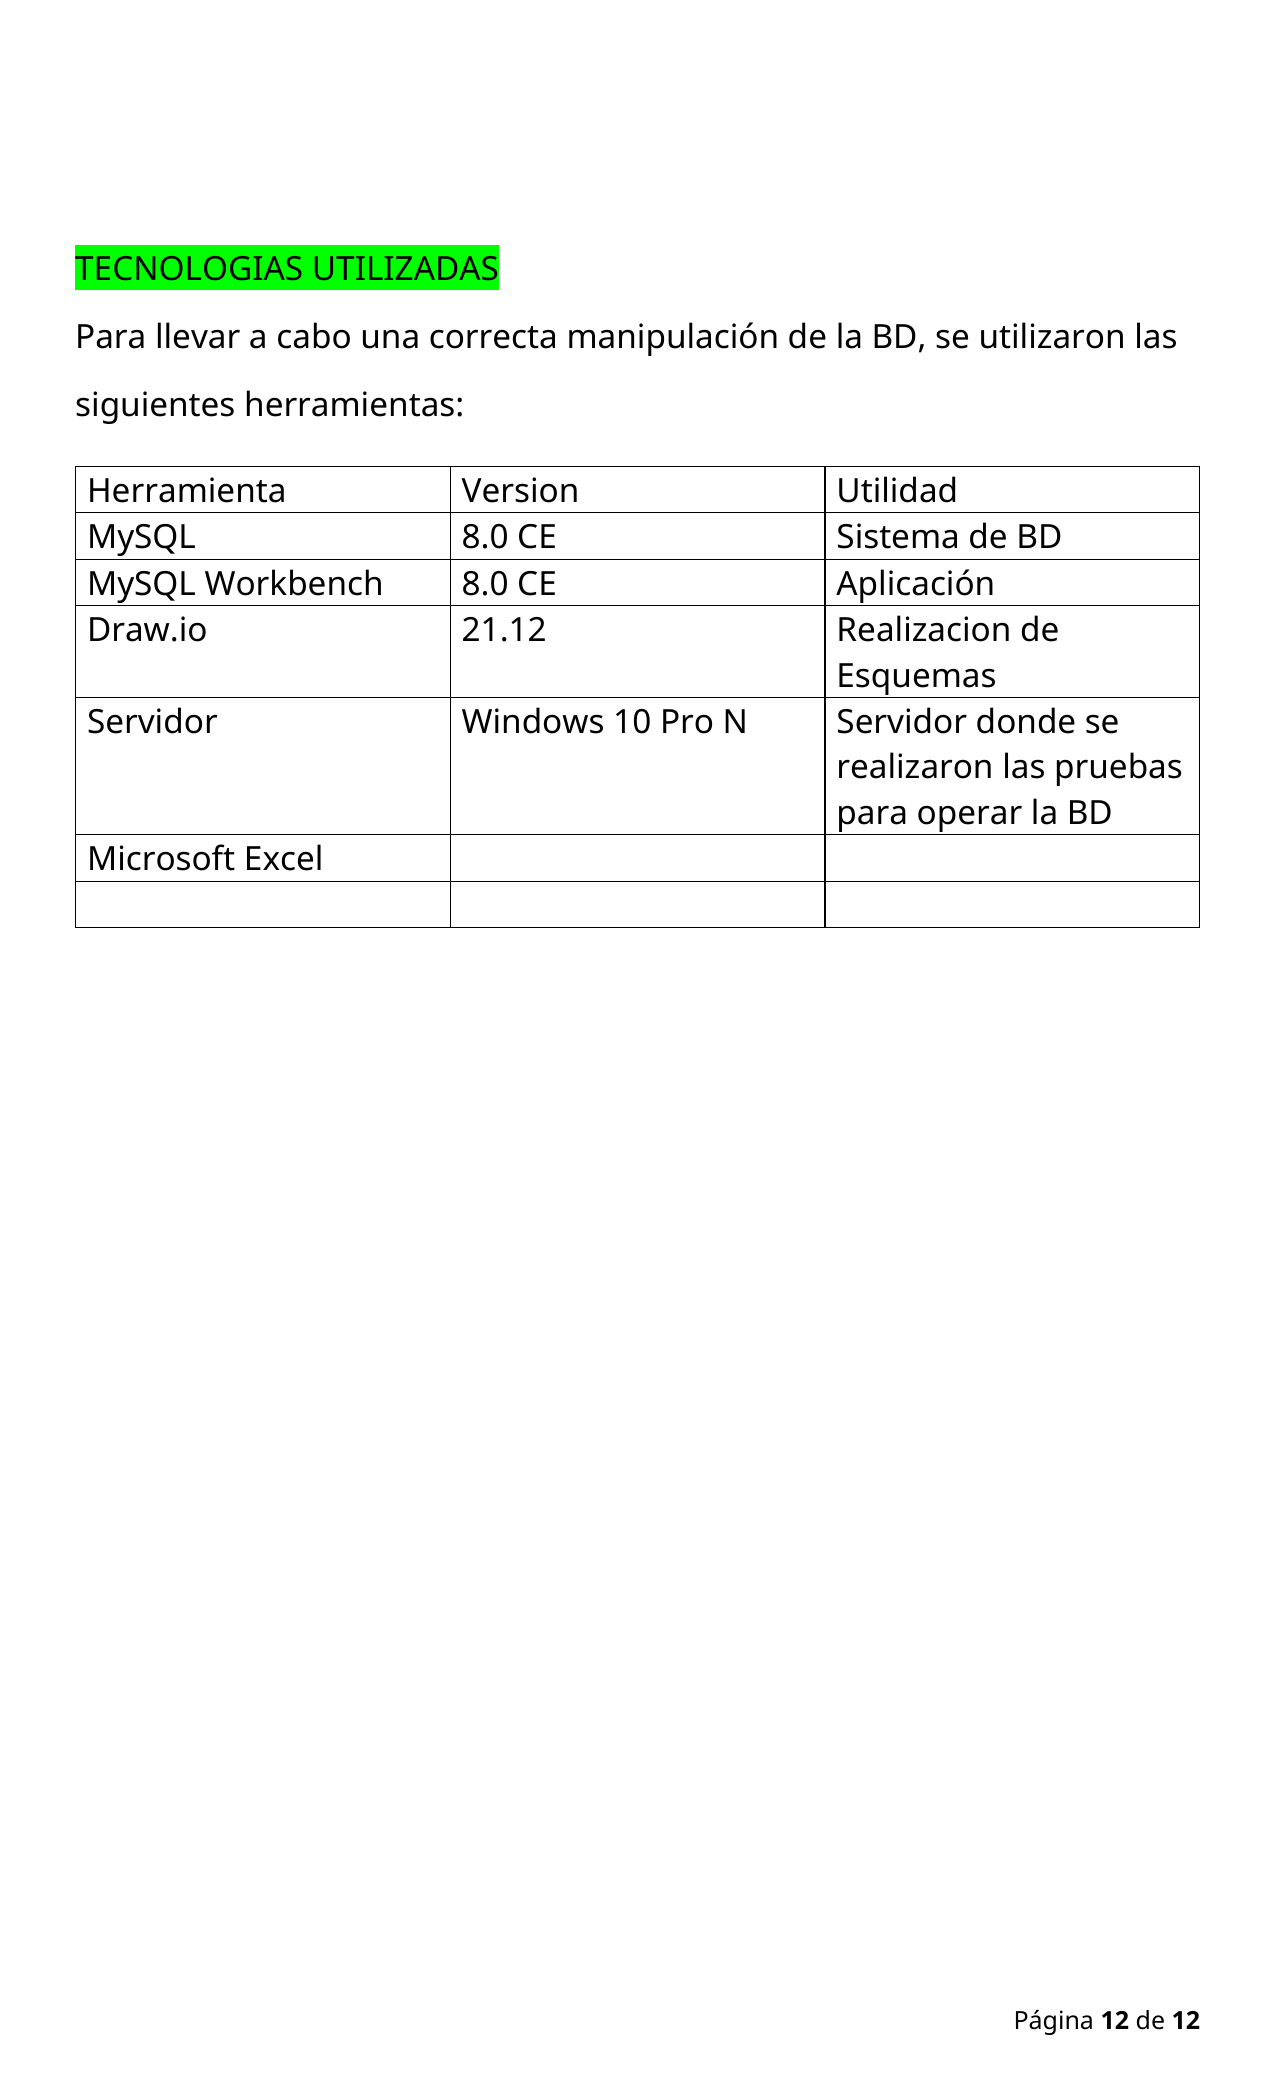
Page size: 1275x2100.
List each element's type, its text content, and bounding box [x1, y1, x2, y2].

table_cell MySQL [76, 513, 450, 558]
table_cell Aplicación [826, 560, 1199, 605]
table_header Herramienta [76, 467, 450, 512]
table_cell [76, 882, 450, 927]
text TECNOLOGIAS UTILIZADAS Para llevar a cabo una correcta manipulación de la BD, se utilizaron las siguientes herramientas: [75, 244, 1200, 426]
table_cell [826, 835, 1199, 881]
table_header Version [451, 467, 824, 512]
table_cell 8.0 CE [451, 513, 824, 558]
table_cell [451, 882, 824, 927]
table_cell Draw.io [76, 606, 450, 697]
table_header Utilidad [826, 467, 1199, 512]
table_cell MySQL Workbench [76, 560, 450, 605]
table_cell [451, 835, 824, 881]
table_cell [826, 882, 1199, 927]
table_cell 21.12 [451, 606, 824, 697]
table_cell Servidor [76, 698, 450, 834]
table_cell Sistema de BD [826, 513, 1199, 558]
table_cell Servidor donde se realizaron las pruebas para operar la BD [826, 698, 1199, 834]
table_cell Realizacion de Esquemas [826, 606, 1199, 697]
table_cell 8.0 CE [451, 560, 824, 605]
table_cell Microsoft Excel [76, 835, 450, 881]
table_cell Windows 10 Pro N [451, 698, 824, 834]
